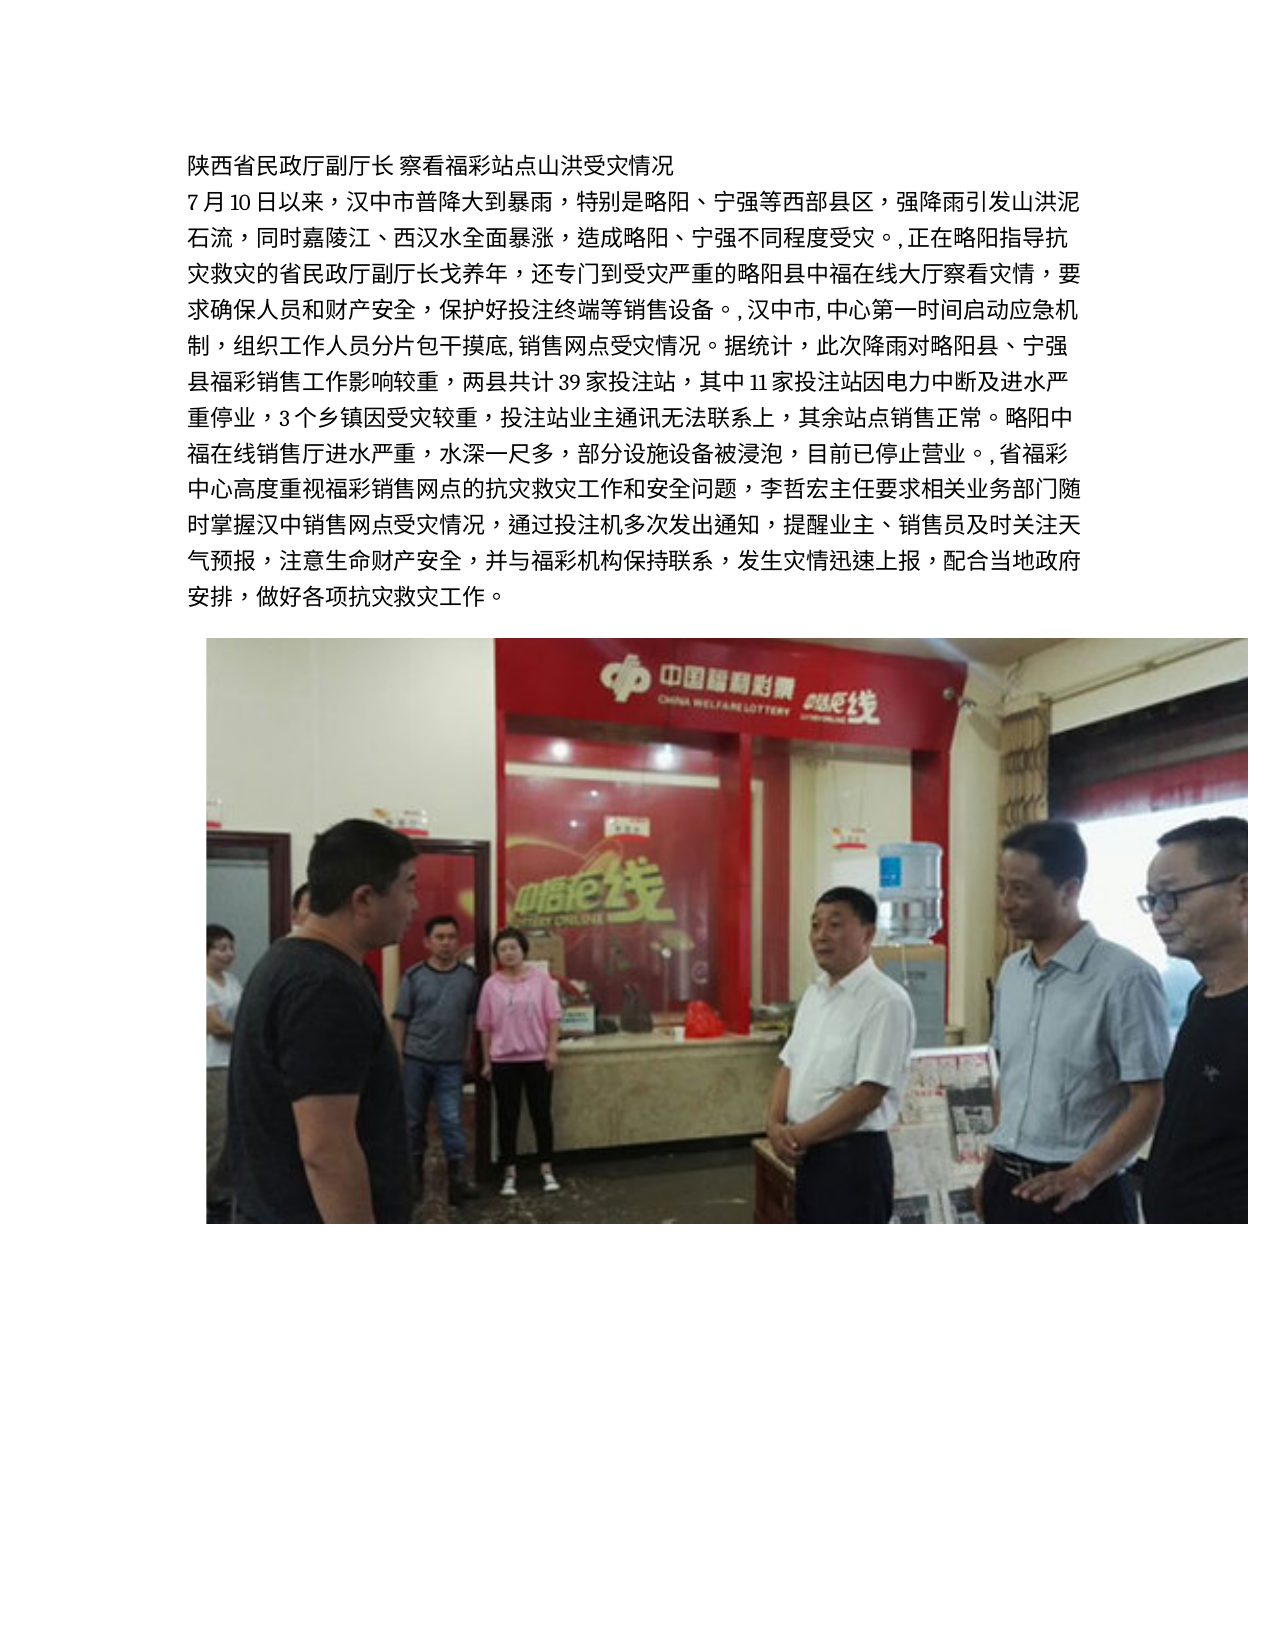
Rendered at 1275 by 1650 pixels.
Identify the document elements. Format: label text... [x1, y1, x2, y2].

text 陕西省民政厅副厅长 察看福彩站点山洪受灾情况 7月10日以来，汉中市普降大到暴雨，特别是略阳、宁强等西部县区，强降雨引发山洪泥石流，同时嘉陵江、西汉水全面暴涨，造成略阳、宁强不同程度受灾。, 正在略阳指导抗灾救灾的省民政厅副厅长戈养年，还专门到受灾严重的略阳县中福在线大厅察看灾情，要求确保人员和财产安全，保护好投注终端等销售设备。, 汉中市, 中心第一时间启动应急机制，组织工作人员分片包干摸底, 销售网点受灾情况。据统计，此次降雨对略阳县、宁强县福彩销售工作影响较重，两县共计39家投注站，其中11家投注站因电力中断及进水严重停业，3个乡镇因受灾较重，投注站业主通讯无法联系上，其余站点销售正常。略阳中福在线销售厅进水严重，水深一尺多，部分设施设备被浸泡，目前已停止营业。, 省福彩中心高度重视福彩销售网点的抗灾救灾工作和安全问题，李哲宏主任要求相关业务部门随时掌握汉中销售网点受灾情况，通过投注机多次发出通知，提醒业主、销售员及时关注天气预报，注意生命财产安全，并与福彩机构保持联系，发生灾情迅速上报，配合当地政府安排，做好各项抗灾救灾工作。 [187, 150, 1087, 612]
picture [206, 638, 1248, 1224]
